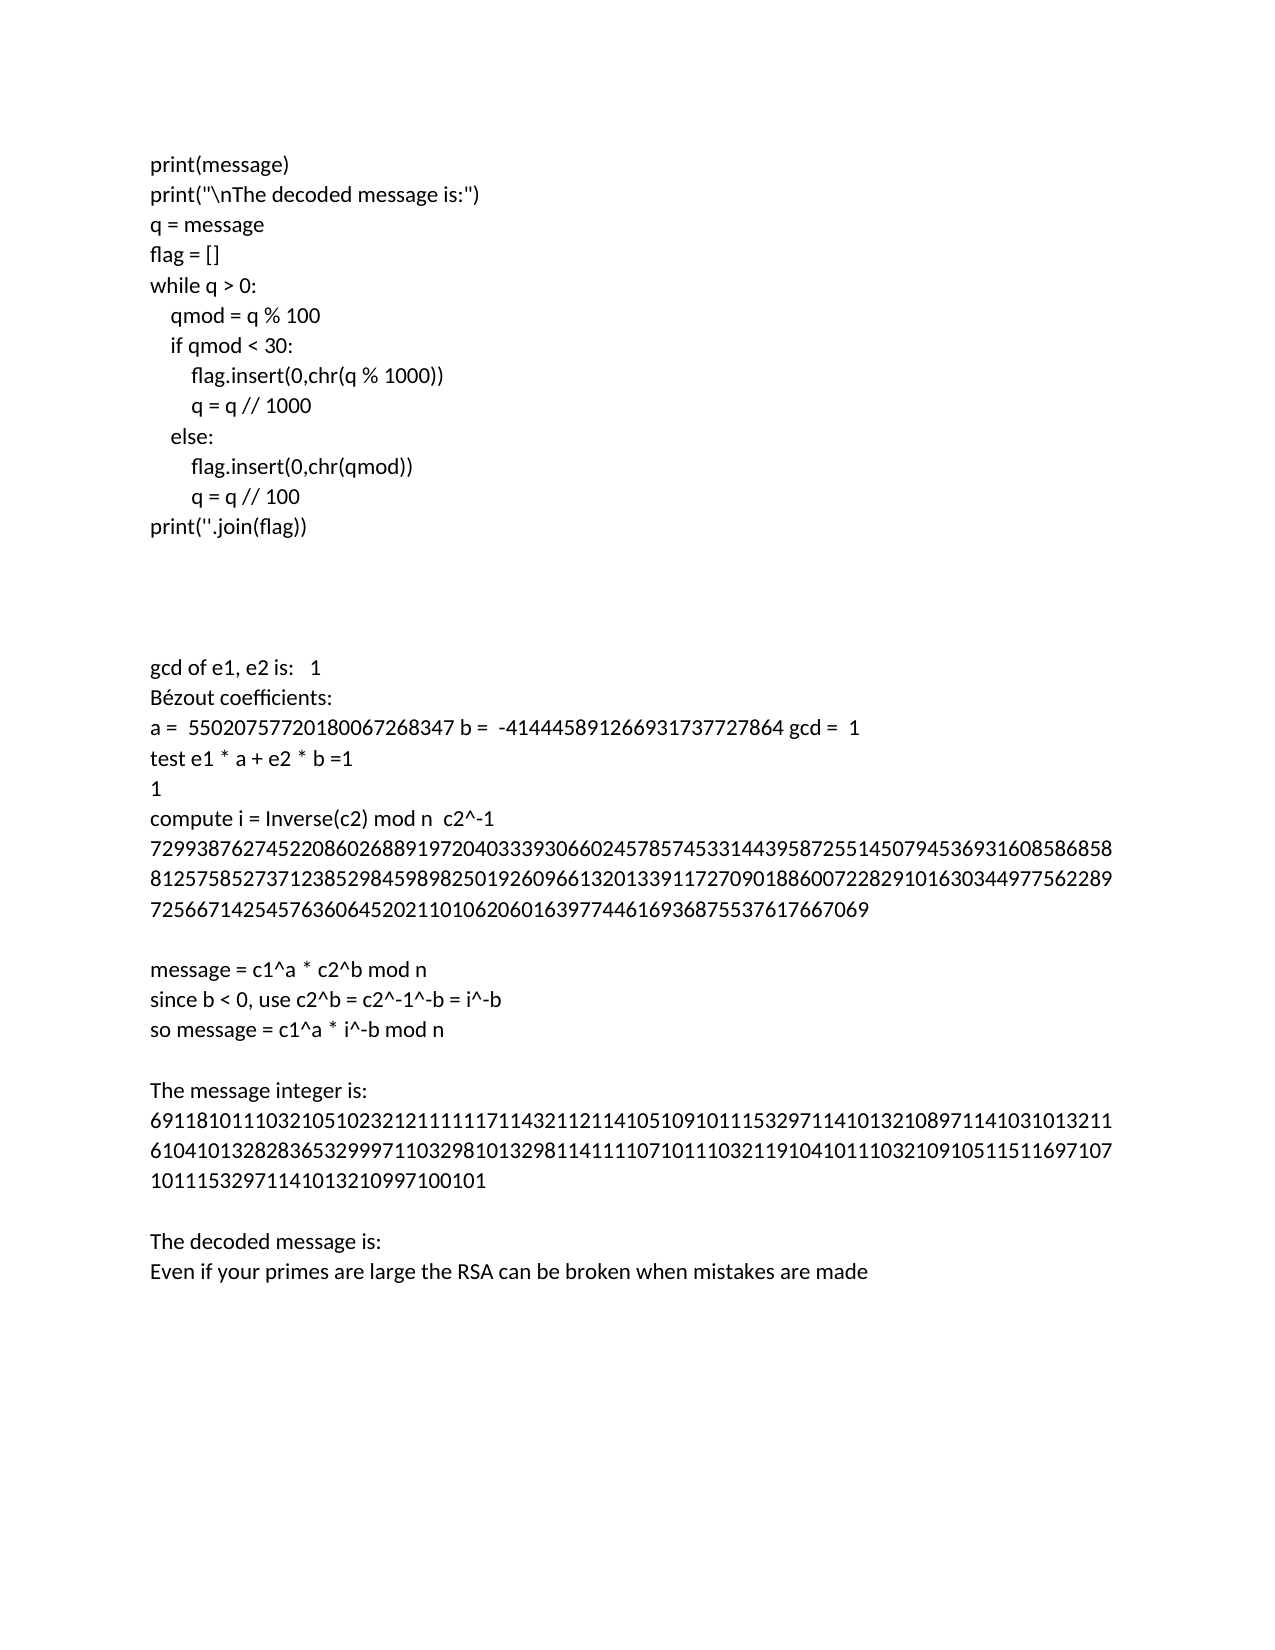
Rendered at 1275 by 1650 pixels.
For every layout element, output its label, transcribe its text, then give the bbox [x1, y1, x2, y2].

text a = 55020757720180067268347 b = -414445891266931737727864 gcd = 1 [150, 713, 1125, 742]
text gcd of e1, e2 is: 1 [150, 653, 1125, 681]
text qmod = q % 100 [150, 301, 1125, 329]
text The decoded message is: [150, 1227, 1125, 1255]
text test e1 * a + e2 * b =1 [150, 744, 1125, 772]
text q = message [150, 210, 1125, 238]
text flag = [] [150, 241, 1125, 269]
text The message integer is: [150, 1076, 1125, 1104]
text print(''.join(flag)) [150, 512, 1125, 541]
text since b < 0, use c2^b = c2^-1^-b = i^-b [150, 985, 1125, 1013]
text q = q // 1000 [150, 392, 1125, 420]
text while q > 0: [150, 271, 1125, 299]
text 1 [150, 774, 1125, 802]
text 691181011103210510232121111117114321121141051091011153297114101321089711410310132116104101328283653299971103298101329811411110710111032119104101110321091051151169710710111532971141013210997100101 [150, 1106, 1125, 1195]
text if qmod < 30: [150, 331, 1125, 359]
text compute i = Inverse(c2) mod n c2^-1 [150, 804, 1125, 832]
text flag.insert(0,chr(qmod)) [150, 452, 1125, 480]
text q = q // 100 [150, 482, 1125, 510]
text Even if your primes are large the RSA can be broken when mistakes are made [150, 1257, 1125, 1285]
text else: [150, 422, 1125, 450]
text print(message) [150, 150, 1125, 178]
text so message = c1^a * i^-b mod n [150, 1016, 1125, 1044]
text flag.insert(0,chr(q % 1000)) [150, 361, 1125, 389]
text print("\nThe decoded message is:") [150, 180, 1125, 208]
text 729938762745220860268891972040333930660245785745331443958725514507945369316085868588125758527371238529845989825019260966132013391172709018860072282910163034497756228972566714254576360645202110106206016397744616936875537617667069 [150, 834, 1125, 923]
text message = c1^a * c2^b mod n [150, 955, 1125, 983]
text Bézout coefficients: [150, 683, 1125, 711]
